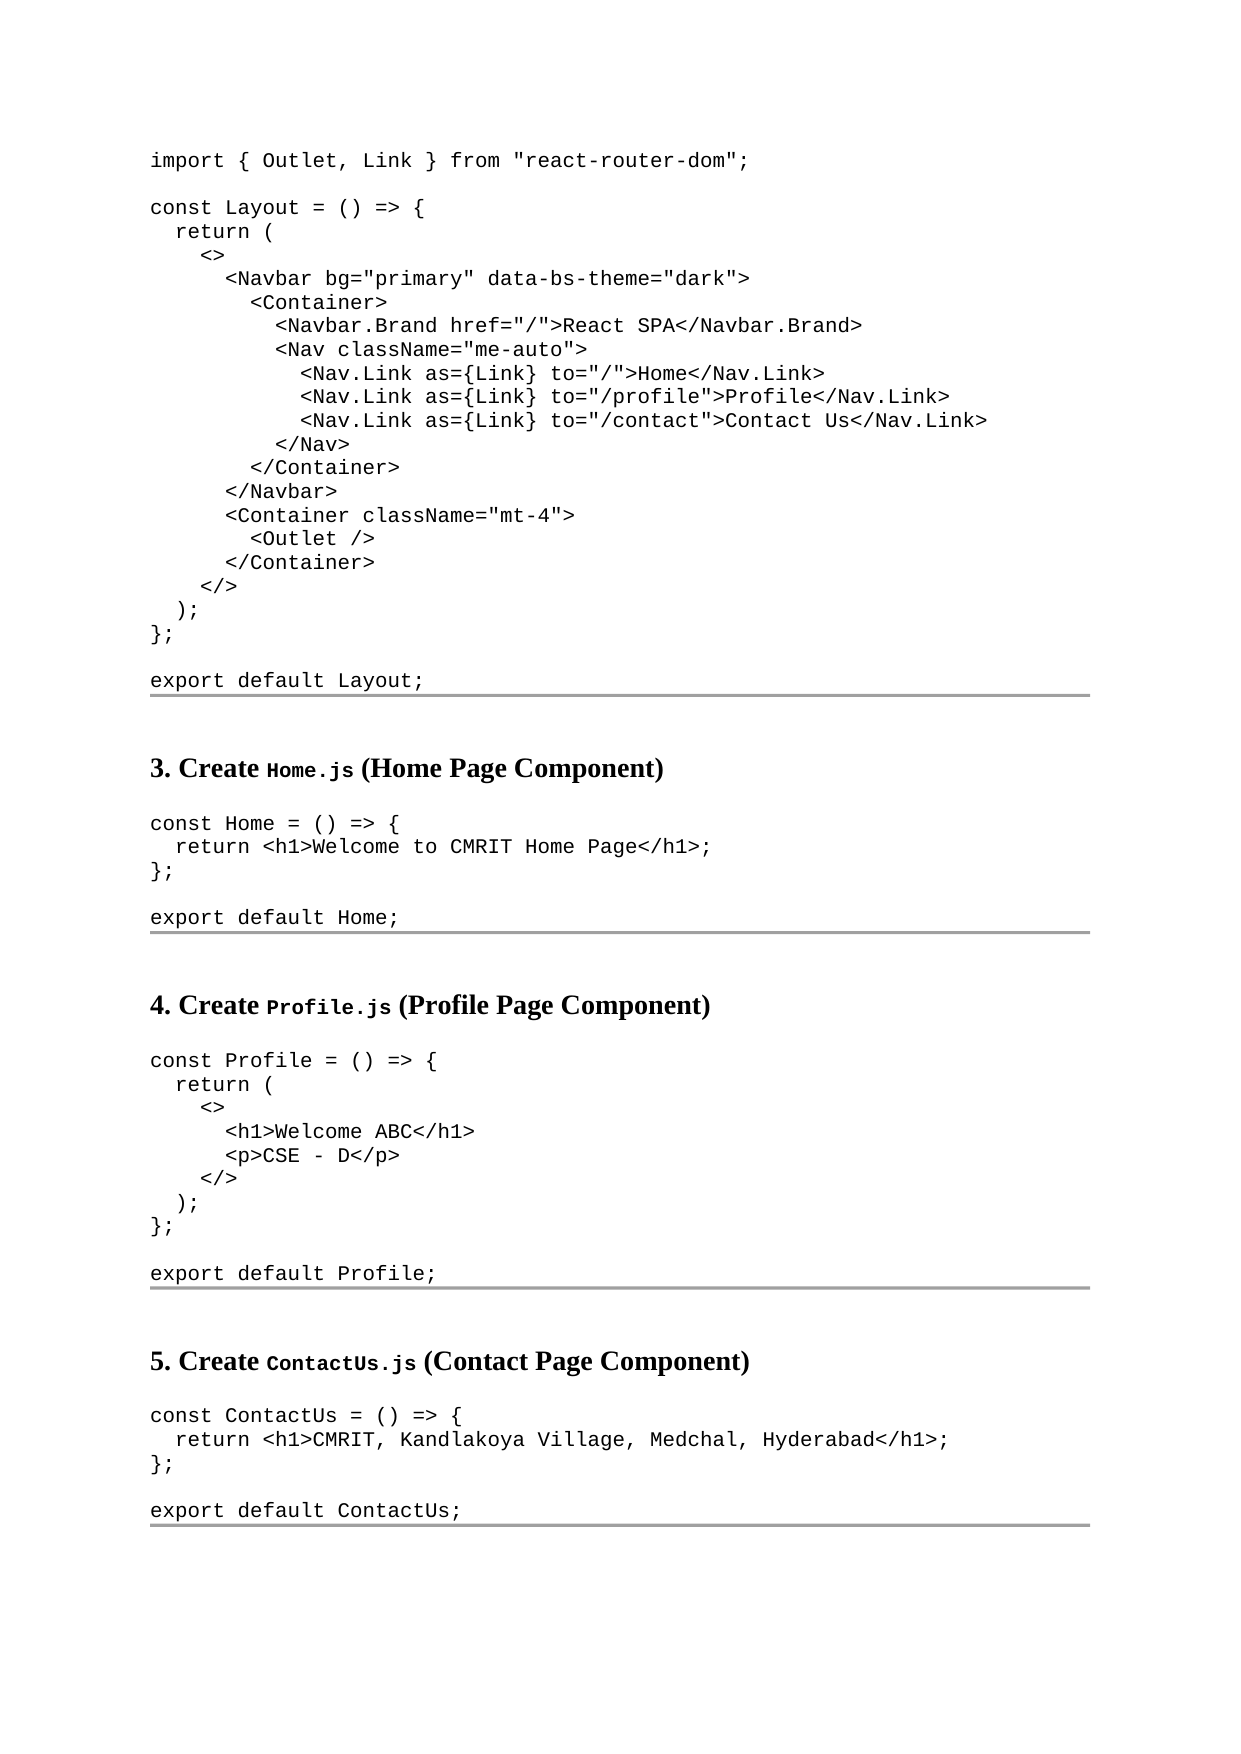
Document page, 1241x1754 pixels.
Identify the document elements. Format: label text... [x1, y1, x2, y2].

text 4. Create Profile.js (Profile Page Component) [150, 988, 1090, 1021]
text <Nav.Link as={Link} to="/">Home</Nav.Link> [150, 363, 1090, 386]
text export default Profile; [150, 1263, 1090, 1286]
text return <h1>Welcome to CMRIT Home Page</h1>; [150, 836, 1090, 860]
text </> [150, 576, 1090, 599]
text <Nav.Link as={Link} to="/contact">Contact Us</Nav.Link> [150, 410, 1090, 434]
text 5. Create ContactUs.js (Contact Page Component) [150, 1344, 1090, 1376]
text <> [150, 244, 1090, 268]
text }; [150, 623, 1090, 647]
text const Home = () => { [150, 813, 1090, 836]
text </> [150, 1168, 1090, 1192]
text return ( [150, 221, 1090, 244]
text <Nav className="me-auto"> [150, 339, 1090, 363]
text <Navbar bg="primary" data-bs-theme="dark"> [150, 268, 1090, 292]
text <Container className="mt-4"> [150, 505, 1090, 528]
text return <h1>CMRIT, Kandlakoya Village, Medchal, Hyderabad</h1>; [150, 1429, 1090, 1453]
text const Profile = () => { [150, 1050, 1090, 1074]
text <Outlet /> [150, 528, 1090, 552]
text }; [150, 860, 1090, 884]
text return ( [150, 1074, 1090, 1097]
text import { Outlet, Link } from "react-router-dom"; [150, 150, 1090, 174]
text }; [150, 1216, 1090, 1239]
text <Nav.Link as={Link} to="/profile">Profile</Nav.Link> [150, 386, 1090, 410]
text const ContactUs = () => { [150, 1405, 1090, 1429]
text <Container> [150, 292, 1090, 316]
text export default ContactUs; [150, 1500, 1090, 1523]
text <p>CSE - D</p> [150, 1144, 1090, 1168]
text 3. Create Home.js (Home Page Component) [150, 751, 1090, 784]
text </Navbar> [150, 481, 1090, 505]
text export default Home; [150, 907, 1090, 931]
text ); [150, 1192, 1090, 1216]
text ); [150, 599, 1090, 623]
text </Nav> [150, 434, 1090, 457]
text <h1>Welcome ABC</h1> [150, 1121, 1090, 1144]
text </Container> [150, 552, 1090, 576]
text const Layout = () => { [150, 197, 1090, 221]
text <Navbar.Brand href="/">React SPA</Navbar.Brand> [150, 316, 1090, 339]
text </Container> [150, 457, 1090, 481]
text export default Layout; [150, 670, 1090, 693]
text }; [150, 1453, 1090, 1476]
text <> [150, 1097, 1090, 1121]
